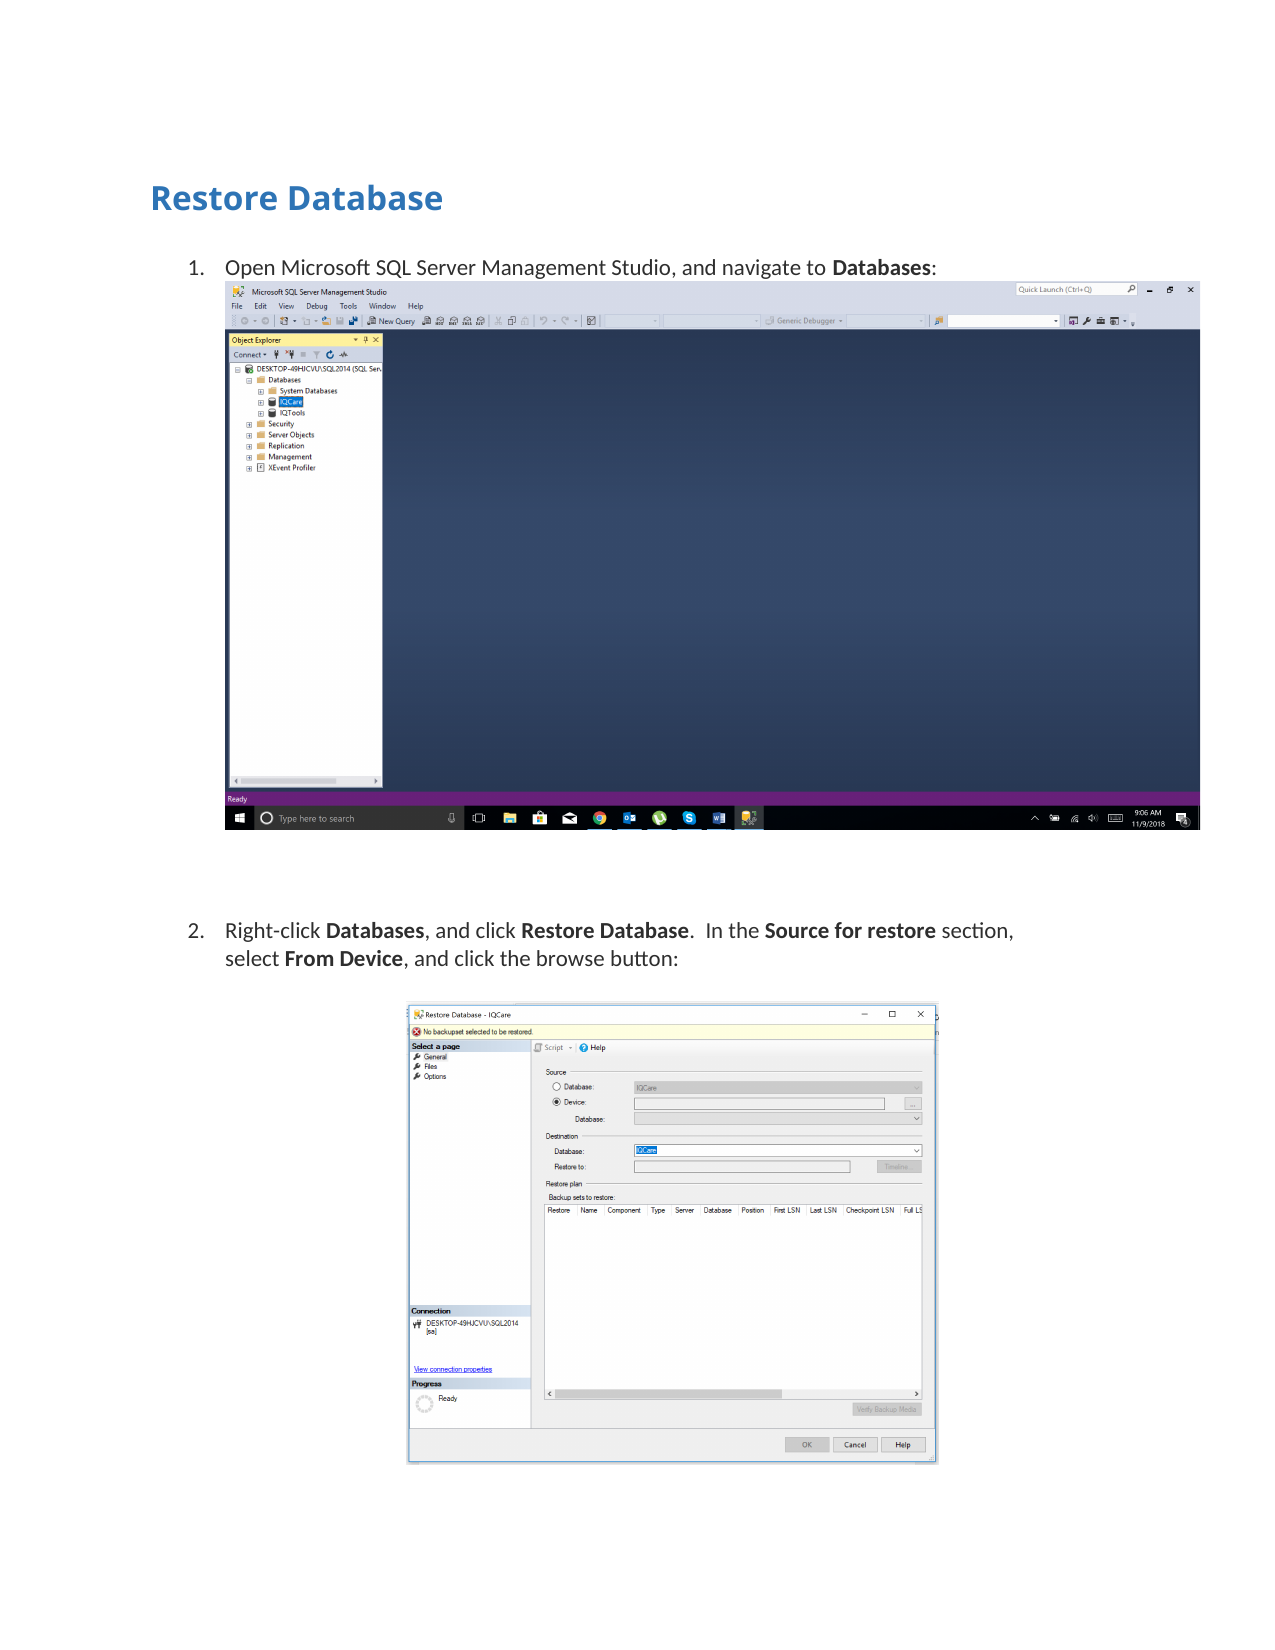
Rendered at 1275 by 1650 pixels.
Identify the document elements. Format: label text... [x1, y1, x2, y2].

picture [225, 281, 1200, 830]
picture [406, 1001, 939, 1465]
list Right-click Databases, and click Restore Database. In the Source for restore section, select From Device, and click the browse button: [187, 916, 1125, 972]
subtitle Restore Database [150, 175, 1125, 220]
